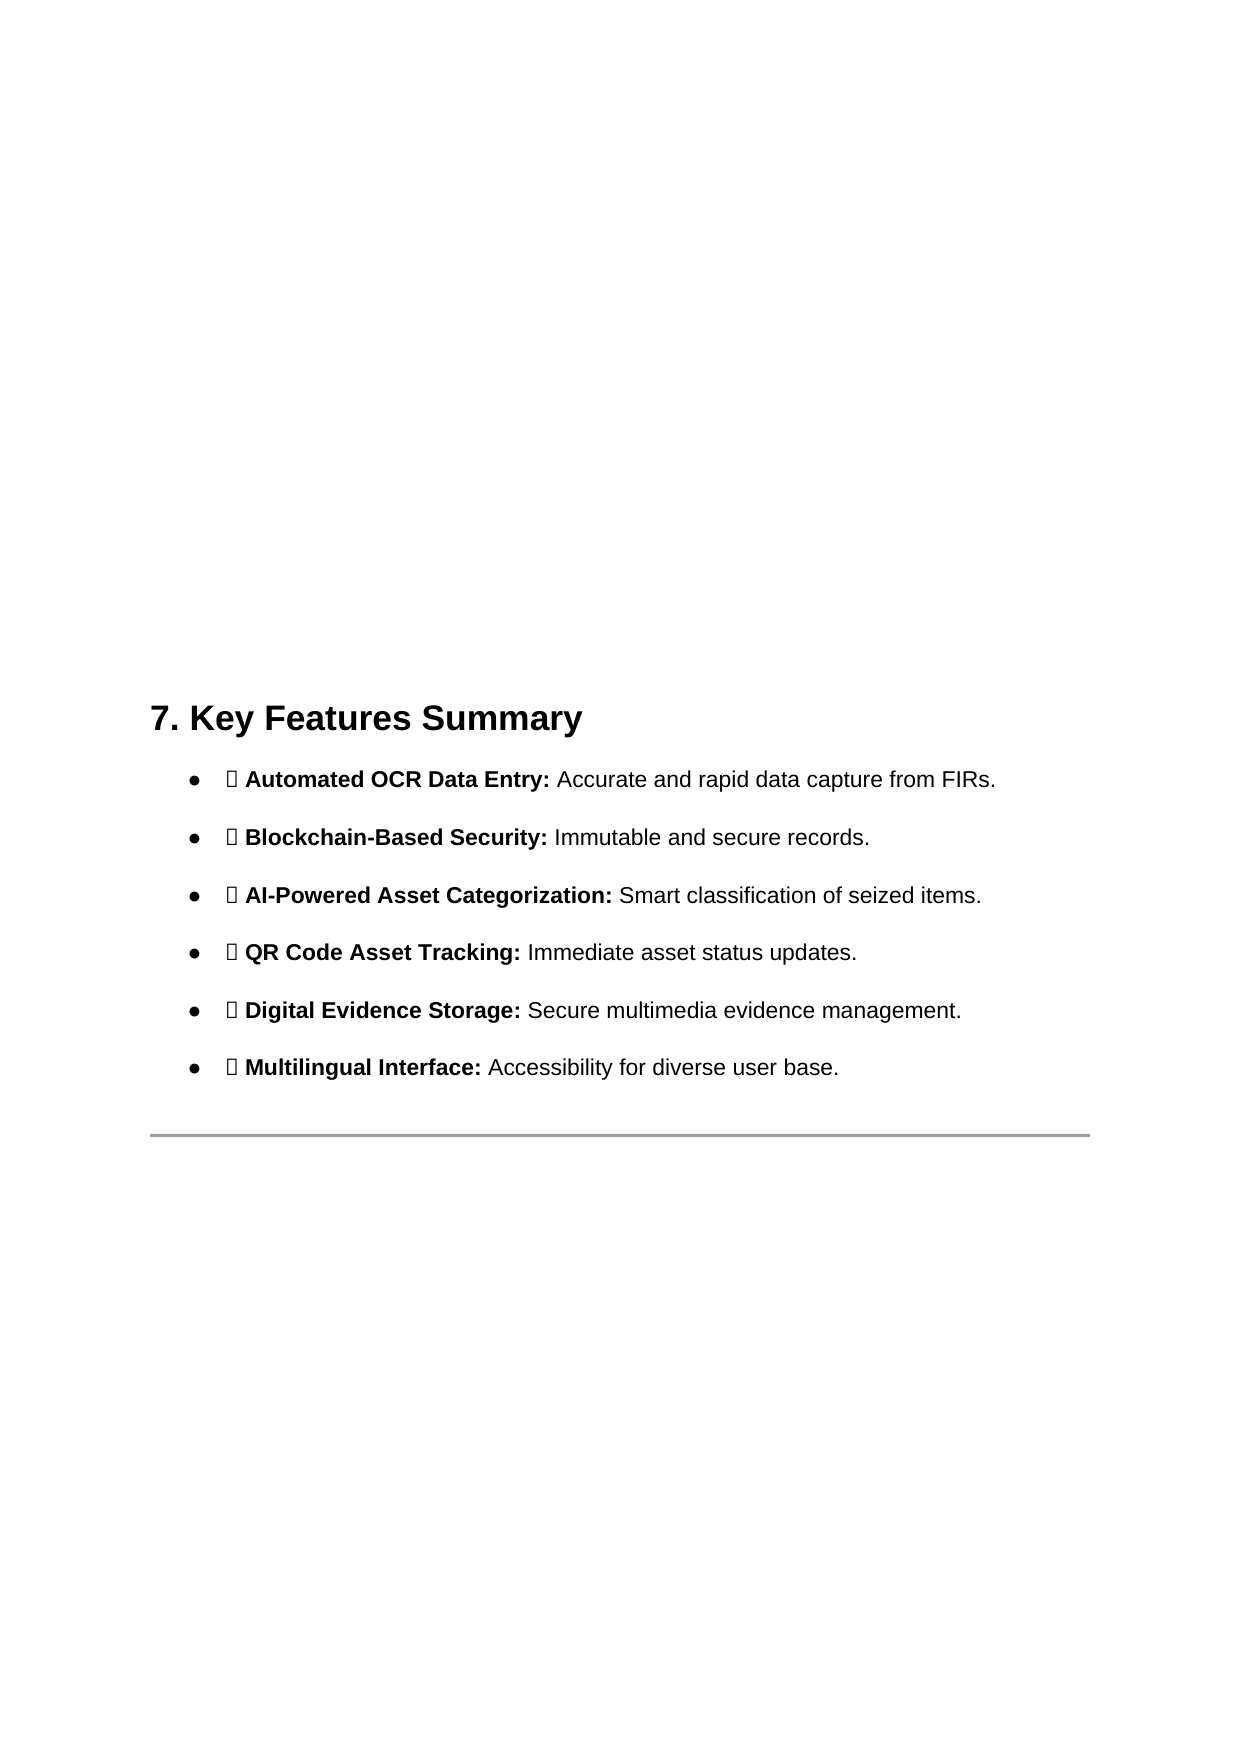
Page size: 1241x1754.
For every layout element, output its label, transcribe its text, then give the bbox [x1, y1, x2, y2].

list ✅ QR Code Asset Tracking: Immediate asset status updates. [187, 936, 1090, 994]
list ✅ AI-Powered Asset Categorization: Smart classification of seized items. [187, 878, 1090, 936]
list ✅ Blockchain-Based Security: Immutable and secure records. [187, 821, 1090, 878]
subtitle 7. Key Features Summary [150, 698, 1090, 738]
list ✅ Digital Evidence Storage: Secure multimedia evidence management. [187, 994, 1090, 1051]
list ✅ Multilingual Interface: Accessibility for diverse user base. [187, 1051, 1090, 1109]
list ✅ Automated OCR Data Entry: Accurate and rapid data capture from FIRs. [187, 763, 1090, 821]
